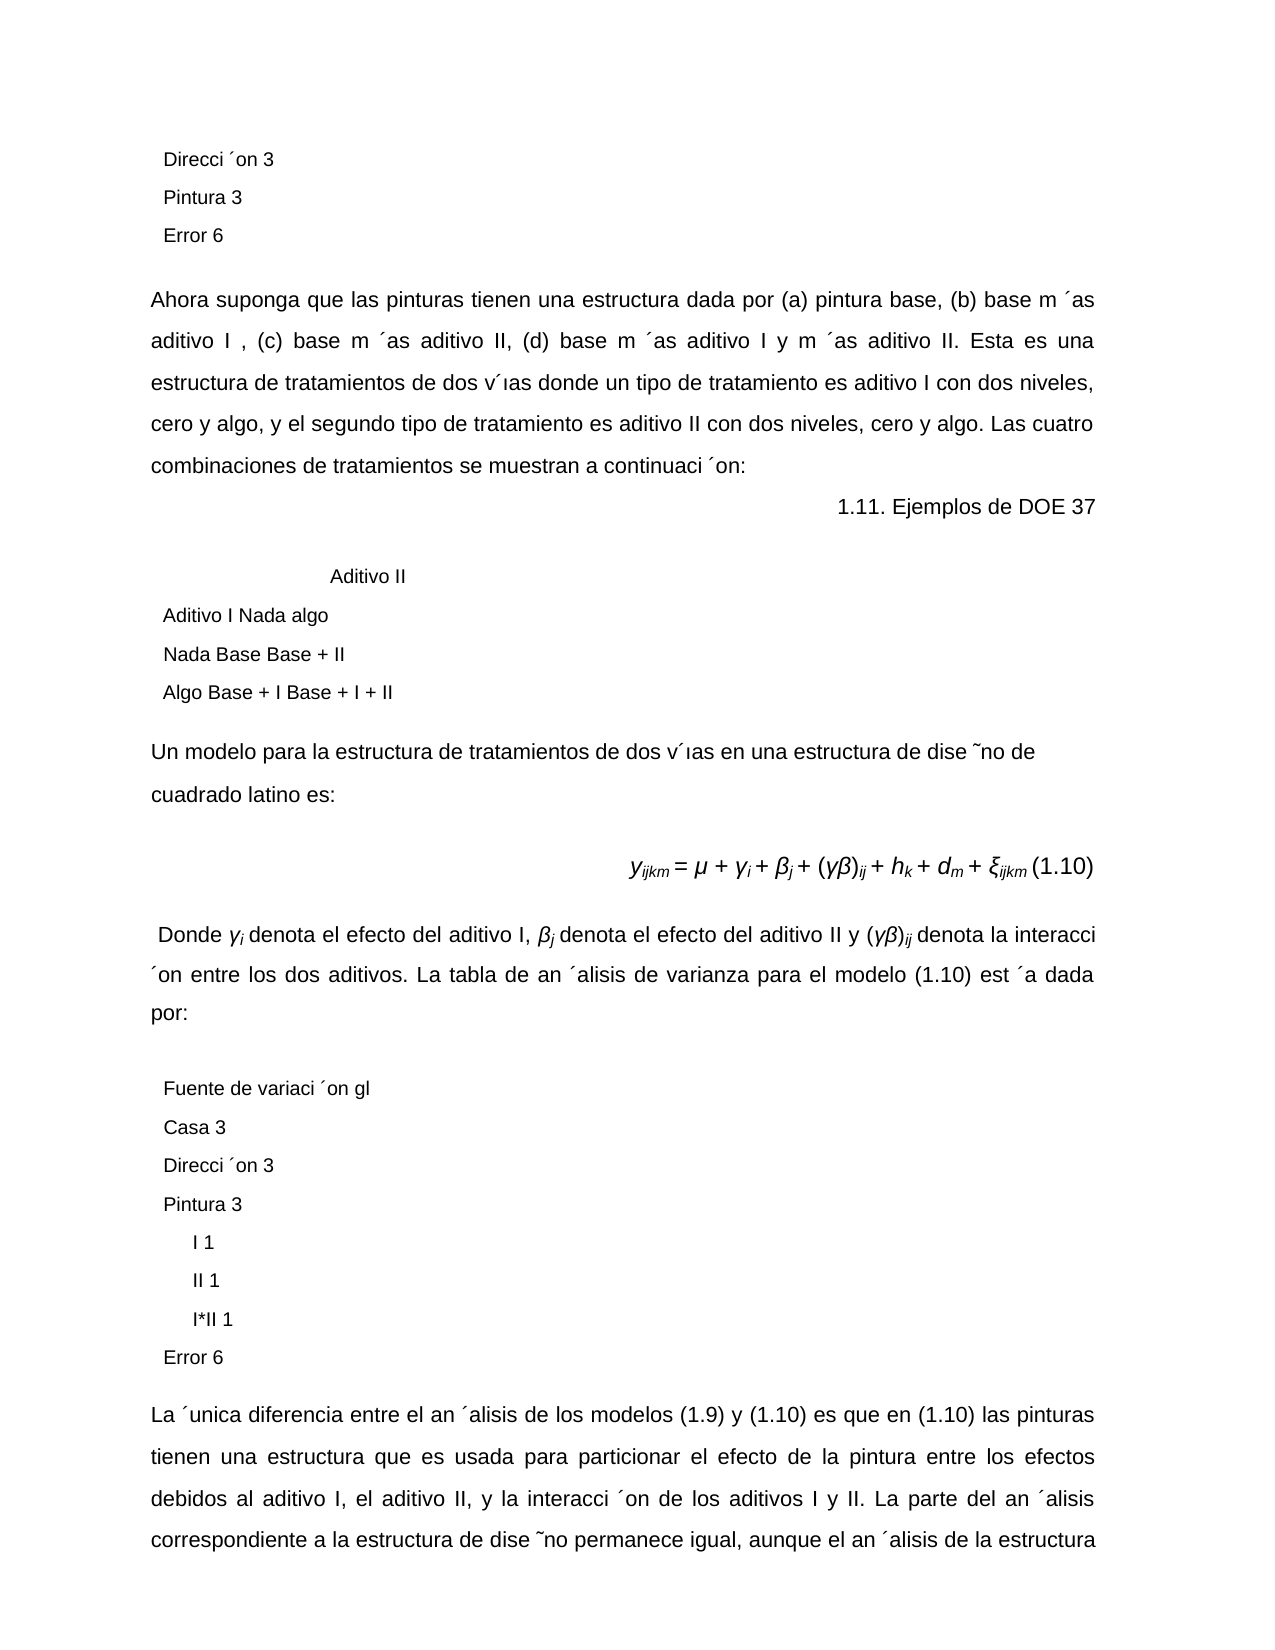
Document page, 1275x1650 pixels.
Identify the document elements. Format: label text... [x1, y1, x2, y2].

text 1.11. Ejemplos de DOE 37 [99, 494, 1096, 519]
text Direcci ´on 3 [163, 147, 1132, 170]
text yijkm = μ + γi + βj + (γβ)ij + hk + dm + ξijkm (1.10) [99, 849, 1094, 881]
text Fuente de variaci ´on gl [163, 1077, 1132, 1099]
text Pintura 3 [163, 1193, 1132, 1215]
text Ahora suponga que las pinturas tienen una estructura dada por (a) pintura base, (b) base m ´as aditivo I , (c) base m ´as aditivo II, (d) base m ´as aditivo I y m ´as aditivo II. Esta es una estructura de tratamientos de dos v´ıas donde un tipo de tratamiento es aditivo I con dos niveles, cero y algo, y el segundo tipo de tratamiento es aditivo II con dos niveles, cero y algo. Las cuatro combinaciones de tratamientos se muestran a continuaci ´on: [150, 286, 1096, 478]
text Aditivo II [330, 565, 1132, 588]
text Un modelo para la estructura de tratamientos de dos v´ıas en una estructura de dise ˜no de cuadrado latino es: [151, 739, 1096, 807]
text I*II 1 [192, 1308, 1132, 1330]
text Error 6 [163, 1346, 1132, 1368]
text Pintura 3 [163, 186, 1132, 208]
text Algo Base + I Base + I + II [163, 681, 1132, 704]
text Aditivo I Nada algo [163, 604, 1132, 627]
text Error 6 [163, 224, 1132, 247]
text Casa 3 [163, 1116, 1132, 1139]
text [151, 1402, 1097, 1552]
text Direcci ´on 3 [163, 1154, 1132, 1177]
text Nada Base Base + II [163, 643, 1132, 666]
text I 1 [192, 1231, 1132, 1254]
text Donde γi denota el efecto del aditivo I, βj denota el efecto del aditivo II y (γβ)ij denota la interacci ´on entre los dos aditivos. La tabla de an ´alisis de varianza para el modelo (1.10) est ´a dada por: [151, 917, 1096, 1026]
text II 1 [192, 1269, 1132, 1292]
